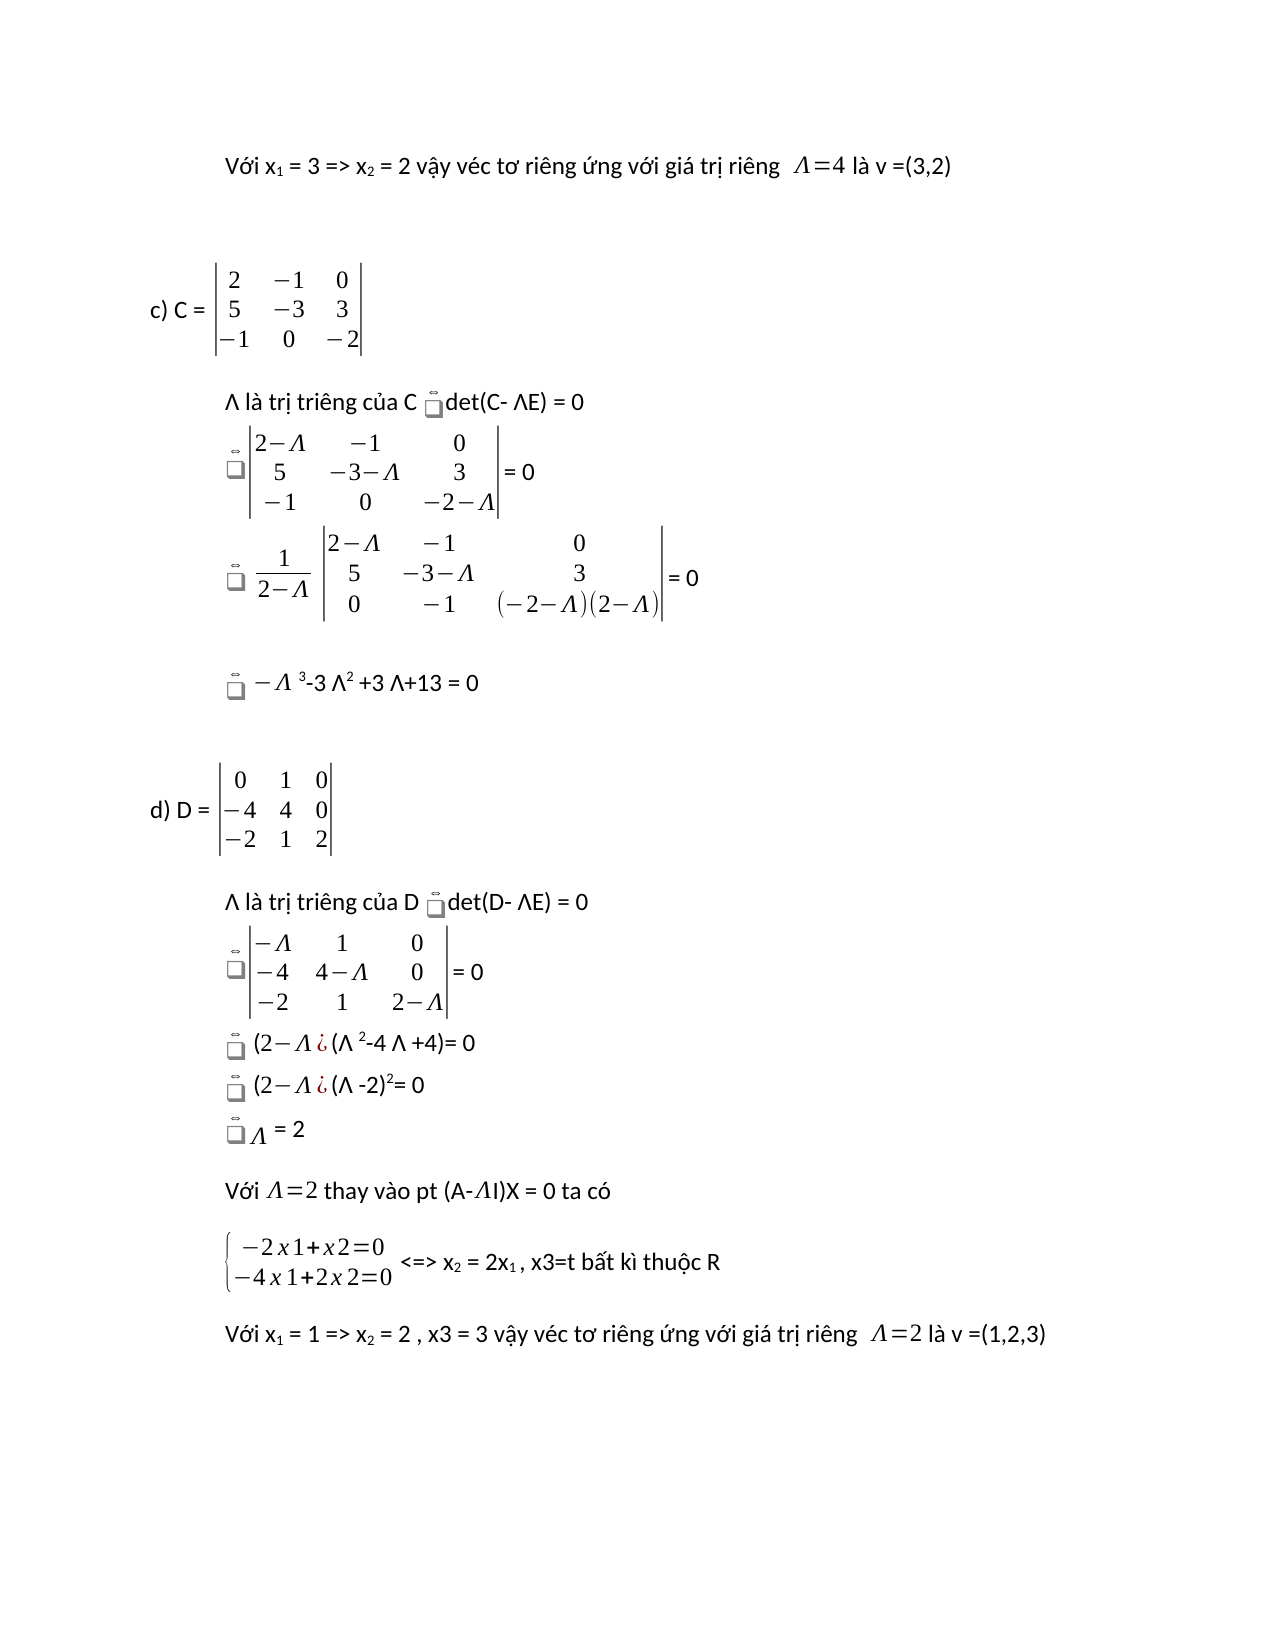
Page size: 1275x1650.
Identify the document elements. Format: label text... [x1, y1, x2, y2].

text Với x1 = 1 => x2 = 2 , x3 = 3 vậy véc tơ riêng ứng với giá trị riêng là v =(1,2,3) [225, 1318, 1125, 1349]
text c) C = [150, 262, 1125, 357]
list 3-3 Λ2 +3 Λ+13 = 0 [225, 664, 1125, 701]
text Với thay vào pt (A-I)X = 0 ta có [225, 1175, 1125, 1205]
text <=> x2 = 2x1 , x3=t bất kì thuộc R [225, 1231, 1125, 1293]
list = 2 [225, 1108, 1125, 1149]
list = 0 [225, 424, 1125, 520]
text d) D = [150, 762, 1125, 858]
list Λ là trị triêng của C det(C- ΛE) = 0 [225, 383, 1125, 420]
list ( (Λ -2)2= 0 [225, 1067, 1125, 1104]
text Với x1 = 3 => x2 = 2 vậy véc tơ riêng ứng với giá trị riêng là v =(3,2) [225, 150, 1125, 181]
list = 0 [225, 924, 1125, 1020]
list Λ là trị triêng của D det(D- ΛE) = 0 [225, 883, 1125, 920]
list = 0 [225, 525, 1125, 623]
list ( (Λ 2-4 Λ +4)= 0 [225, 1025, 1125, 1062]
